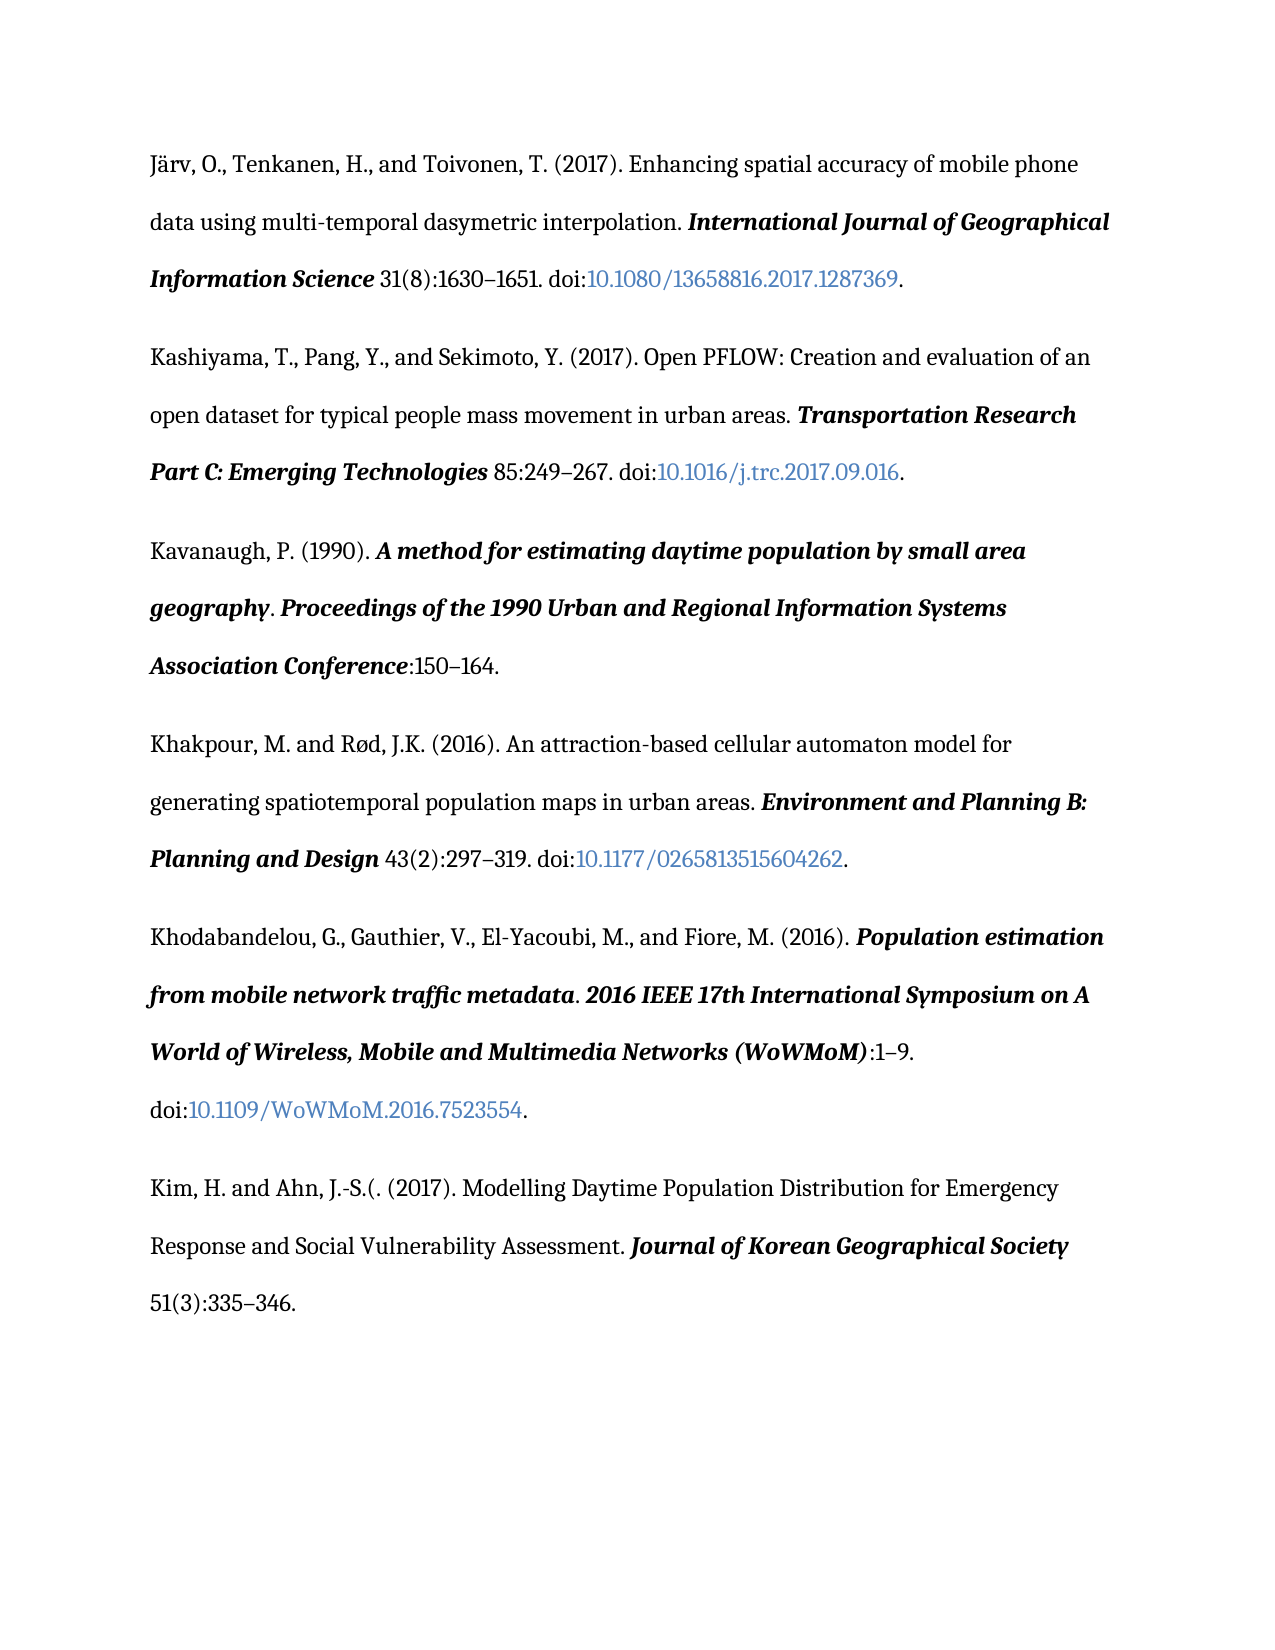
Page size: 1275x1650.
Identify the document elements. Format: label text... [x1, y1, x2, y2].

text Kim, H. and Ahn, J.-S.(. (2017). Modelling Daytime Population Distribution for Emergency Response and Social Vulnerability Assessment. Journal of Korean Geographical Society 51(3):335–346. [150, 1174, 1125, 1318]
text Järv, O., Tenkanen, H., and Toivonen, T. (2017). Enhancing spatial accuracy of mobile phone data using multi-temporal dasymetric interpolation. International Journal of Geographical Information Science 31(8):1630–1651. doi:10.1080/13658816.2017.1287369. [150, 150, 1125, 294]
text Kashiyama, T., Pang, Y., and Sekimoto, Y. (2017). Open PFLOW: Creation and evaluation of an open dataset for typical people mass movement in urban areas. Transportation Research Part C: Emerging Technologies 85:249–267. doi:10.1016/j.trc.2017.09.016. [150, 343, 1125, 487]
text Kavanaugh, P. (1990). A method for estimating daytime population by small area geography. Proceedings of the 1990 Urban and Regional Information Systems Association Conference:150–164. [150, 537, 1125, 680]
text Khakpour, M. and Rød, J.K. (2016). An attraction-based cellular automaton model for generating spatiotemporal population maps in urban areas. Environment and Planning B: Planning and Design 43(2):297–319. doi:10.1177/0265813515604262. [150, 730, 1125, 874]
text Khodabandelou, G., Gauthier, V., El-Yacoubi, M., and Fiore, M. (2016). Population estimation from mobile network traffic metadata. 2016 IEEE 17th International Symposium on A World of Wireless, Mobile and Multimedia Networks (WoWMoM):1–9. doi:10.1109/WoWMoM.2016.7523554. [150, 923, 1125, 1124]
